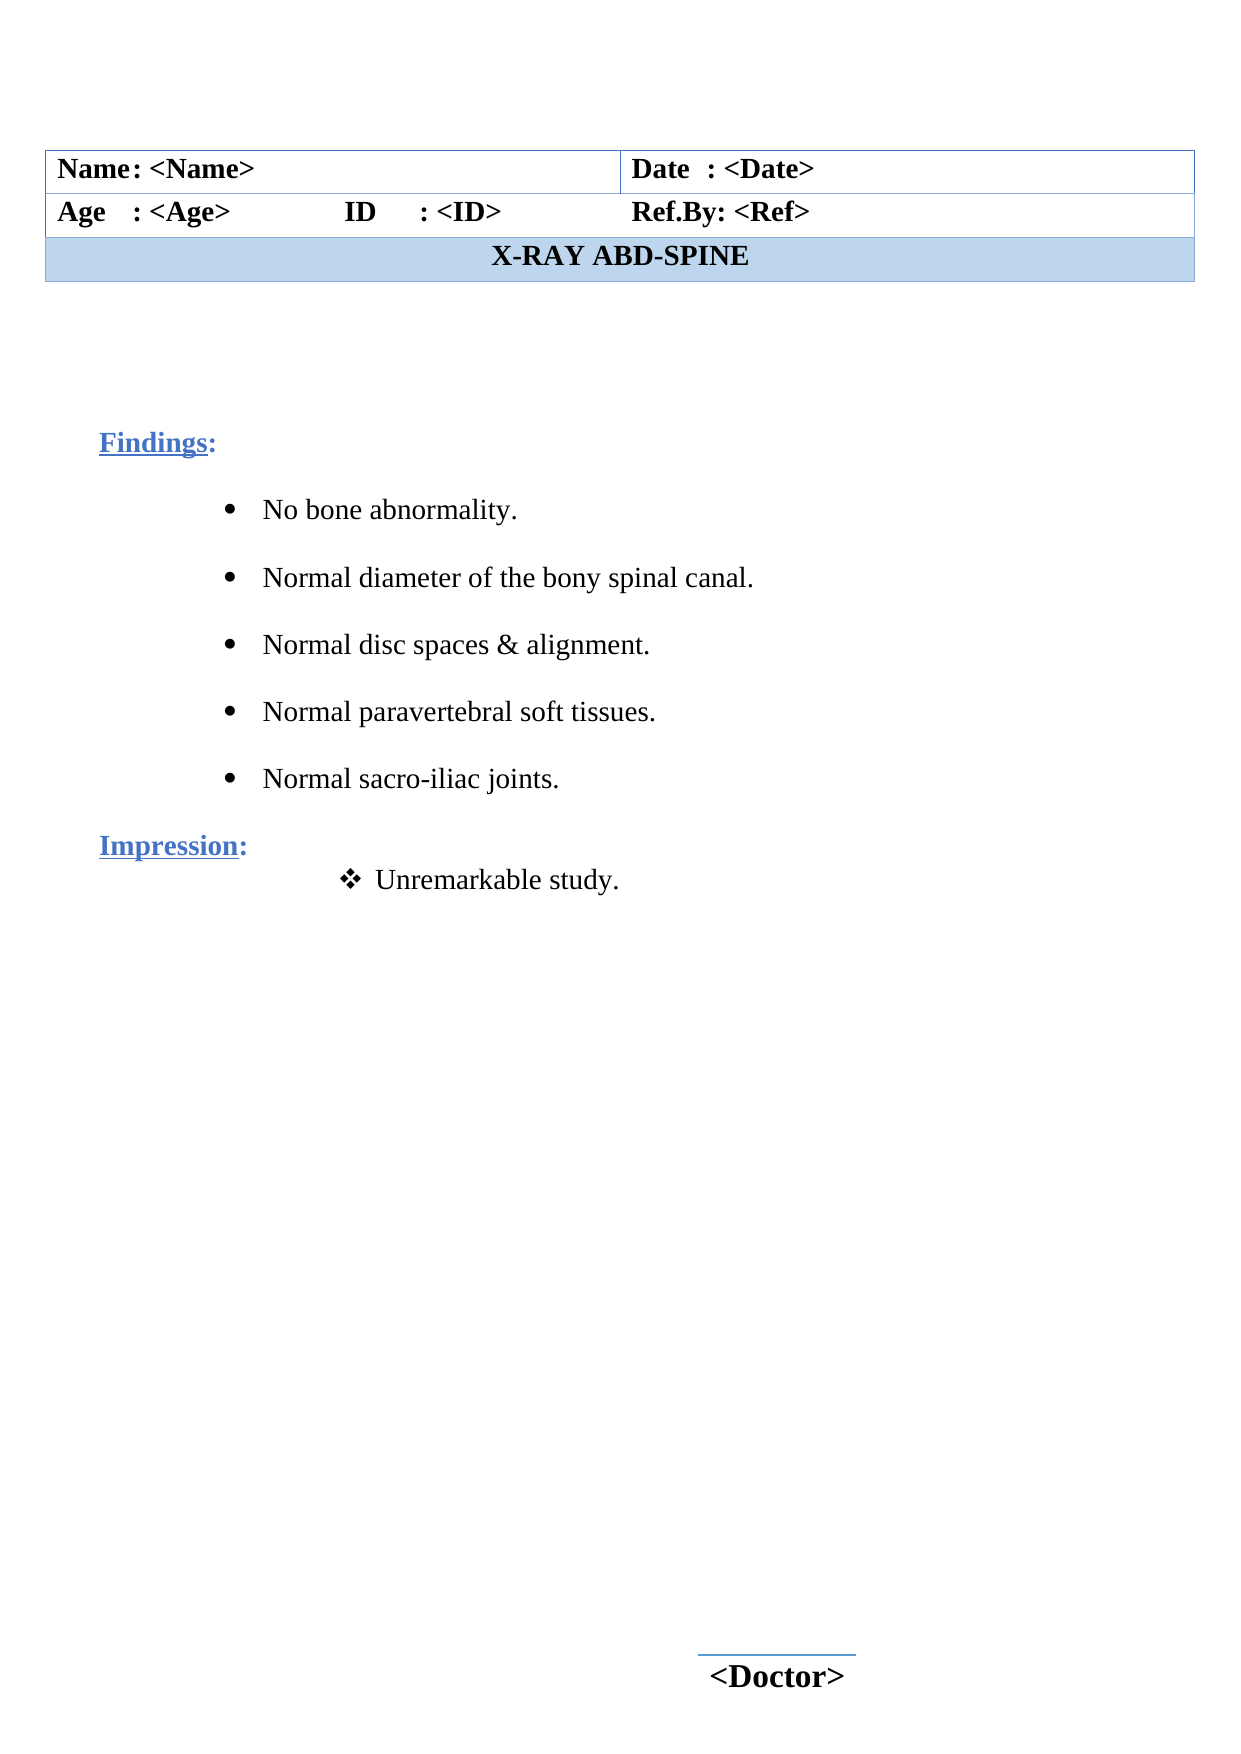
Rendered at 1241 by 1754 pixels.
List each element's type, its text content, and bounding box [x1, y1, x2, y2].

list Normal paravertebral soft tissues. [225, 694, 1053, 728]
table_header Date : <Date> [621, 151, 1194, 193]
table_cell X-RAY ABD-SPINE [46, 238, 1194, 281]
table_header <Doctor> [698, 1656, 856, 1694]
list Normal diameter of the bony spinal canal. [225, 560, 1053, 593]
list Unremarkable study. [337, 862, 1053, 896]
list Normal disc spaces & alignment. [225, 627, 1053, 661]
table_cell Ref.By: <Ref> [620, 194, 1194, 237]
text Impression: [99, 828, 1053, 862]
list No bone abnormality. [225, 492, 1053, 526]
text Findings: [99, 425, 1053, 459]
list Normal sacro-iliac joints. [225, 761, 1053, 795]
table_cell Age : <Age> [46, 194, 333, 237]
table_header Name : <Name> [46, 151, 620, 193]
table_cell ID : <ID> [333, 194, 620, 237]
